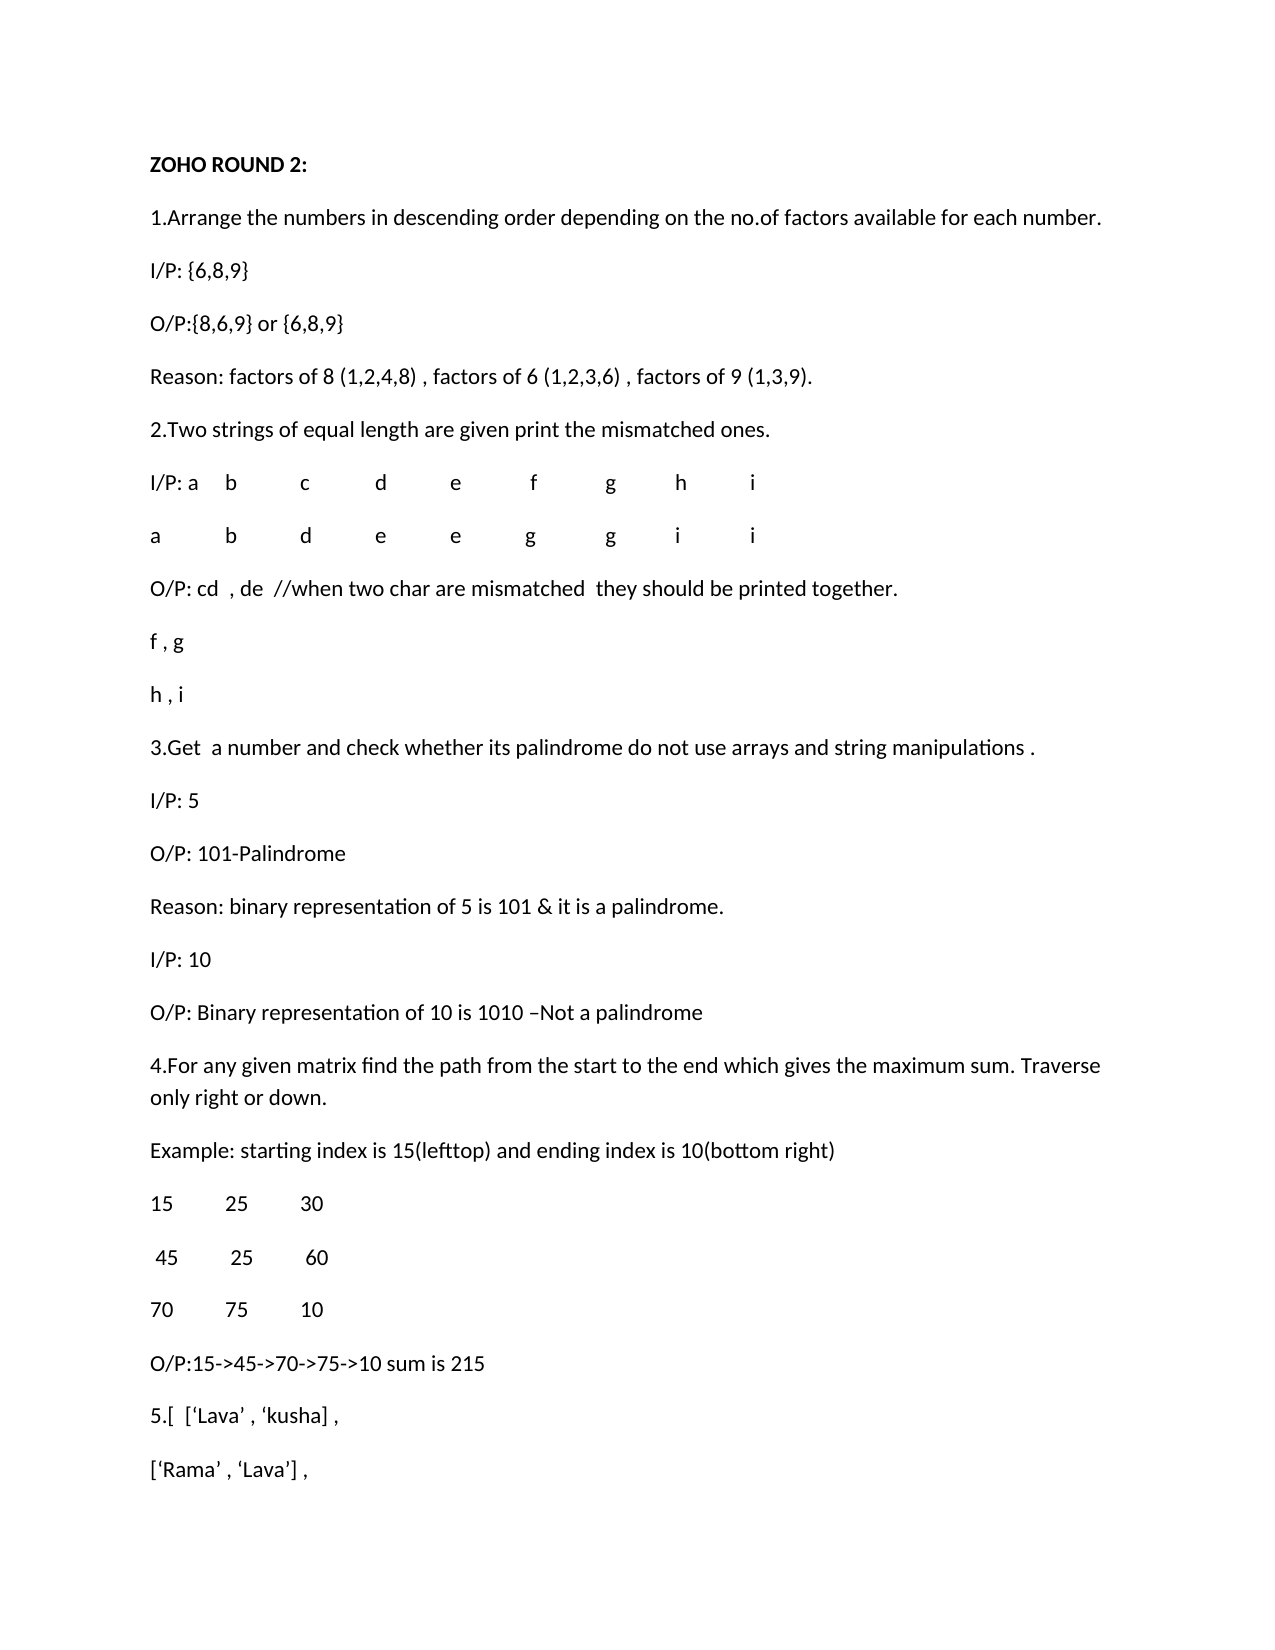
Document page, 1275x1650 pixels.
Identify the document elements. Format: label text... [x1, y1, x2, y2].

text O/P: Binary representation of 10 is 1010 –Not a palindrome [150, 998, 1125, 1026]
text 70 75 10 [150, 1296, 1125, 1324]
text 15 25 30 [150, 1189, 1125, 1218]
text Reason: factors of 8 (1,2,4,8) , factors of 6 (1,2,3,6) , factors of 9 (1,3,9). [150, 362, 1125, 390]
text I/P: 10 [150, 945, 1125, 973]
text O/P:15->45->70->75->10 sum is 215 [150, 1349, 1125, 1377]
text I/P: 5 [150, 786, 1125, 814]
text O/P: cd , de //when two char are mismatched they should be printed together. [150, 574, 1125, 602]
text I/P: a b c d e f g h i [150, 468, 1125, 496]
text h , i [150, 680, 1125, 708]
text Example: starting index is 15(lefttop) and ending index is 10(bottom right) [150, 1137, 1125, 1164]
text 3.Get a number and check whether its palindrome do not use arrays and string manipulations . [150, 733, 1125, 761]
text f , g [150, 627, 1125, 655]
text I/P: {6,8,9} [150, 256, 1125, 284]
text [‘Rama’ , ‘Lava’] , [150, 1455, 1125, 1483]
text O/P:{8,6,9} or {6,8,9} [150, 309, 1125, 337]
text Reason: binary representation of 5 is 101 & it is a palindrome. [150, 892, 1125, 920]
text 5.[ [‘Lava’ , ‘kusha] , [150, 1402, 1125, 1430]
text 45 25 60 [150, 1243, 1125, 1271]
text 1.Arrange the numbers in descending order depending on the no.of factors available for each number. [150, 203, 1125, 231]
text O/P: 101-Palindrome [150, 839, 1125, 867]
text a b d e e g g i i [150, 521, 1125, 549]
text 4.For any given matrix find the path from the start to the end which gives the maximum sum. Traverse only right or down. [150, 1051, 1125, 1112]
text 2.Two strings of equal length are given print the mismatched ones. [150, 415, 1125, 443]
text ZOHO ROUND 2: [150, 150, 1125, 178]
